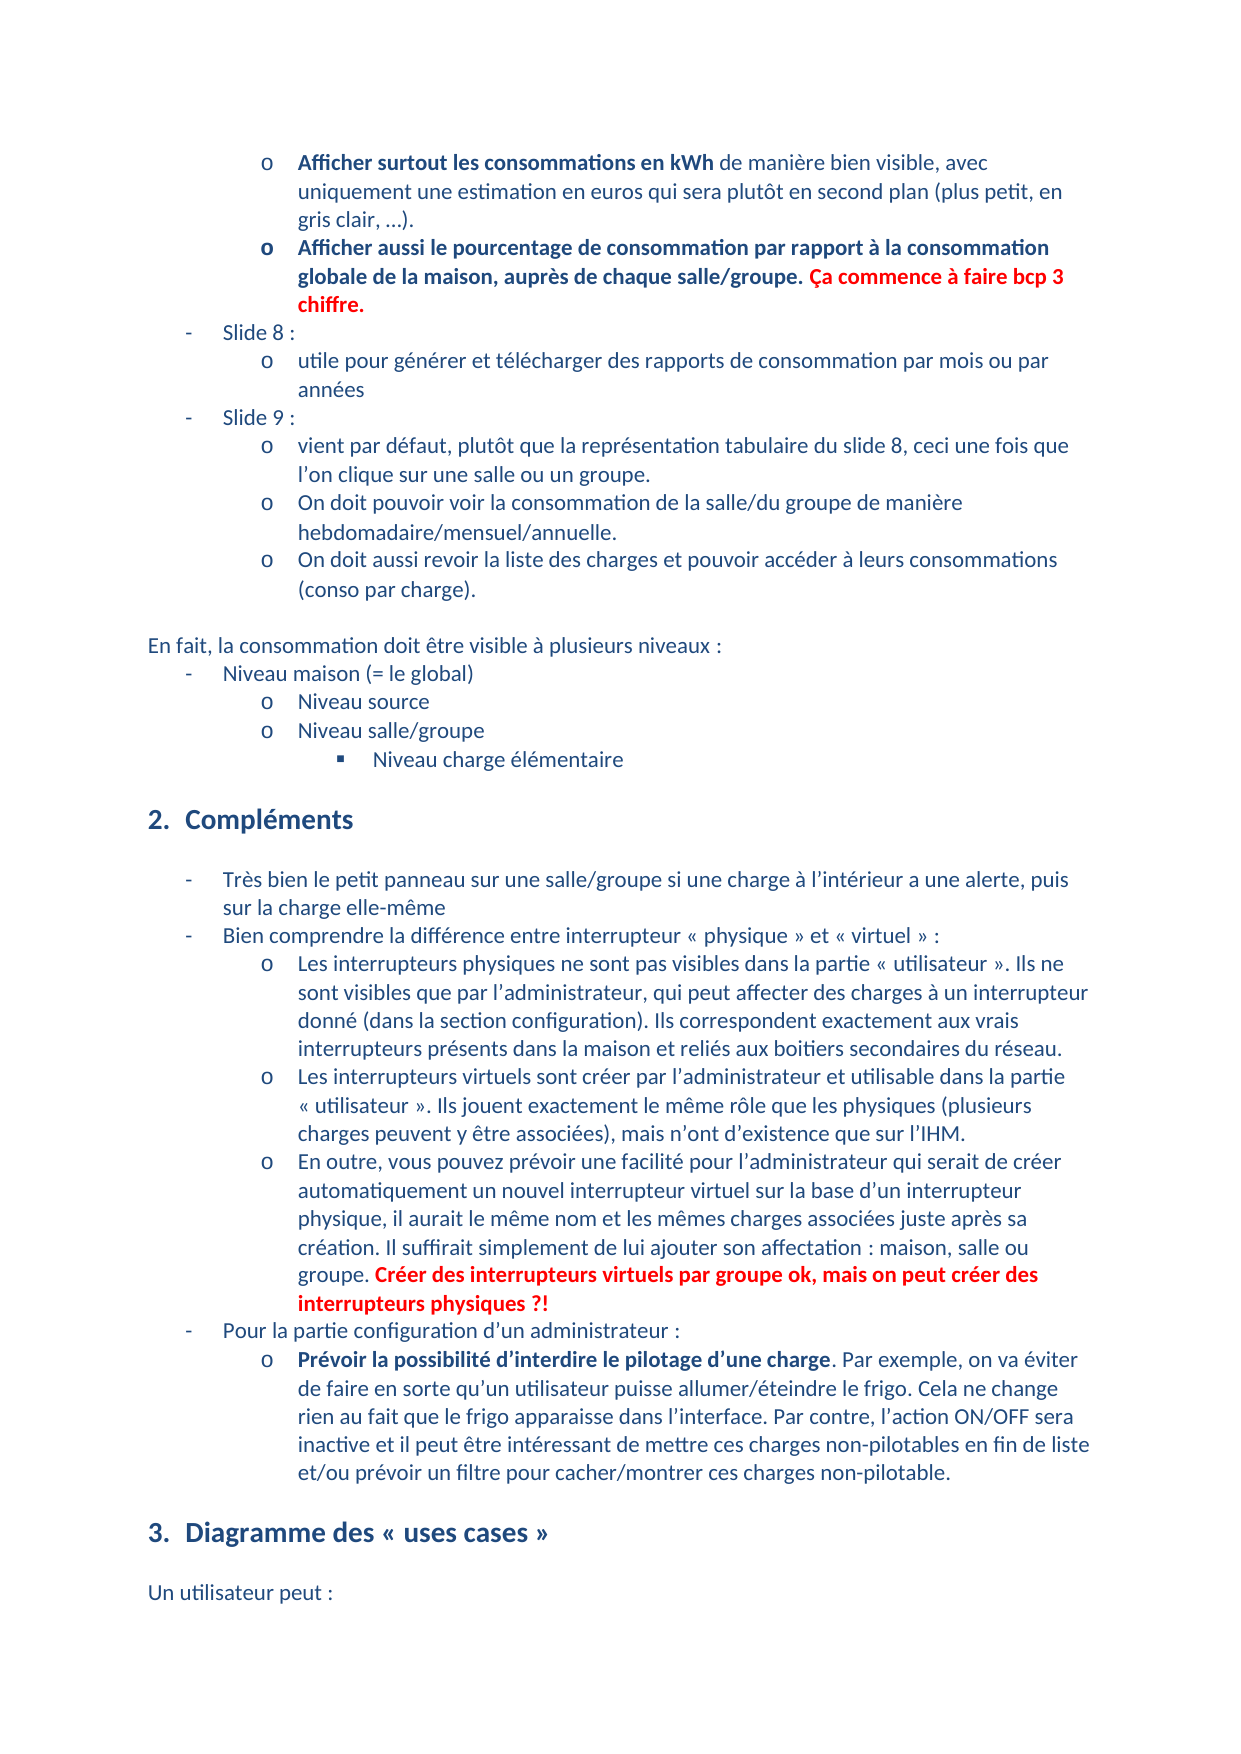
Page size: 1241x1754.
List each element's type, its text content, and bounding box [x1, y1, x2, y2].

list Les interrupteurs virtuels sont créer par l’administrateur et utilisable dans la partie « utilisateur ». Ils jouent exactement le même rôle que les physiques (plusieurs charges peuvent y être associées), mais n’ont d’existence que sur l’IHM. [260, 1062, 1093, 1147]
list Diagramme des « uses cases » [148, 1514, 1093, 1549]
list utile pour générer et télécharger des rapports de consommation par mois ou par années [260, 346, 1093, 403]
list Les interrupteurs physiques ne sont pas visibles dans la partie « utilisateur ». Ils ne sont visibles que par l’administrateur, qui peut affecter des charges à un interrupteur donné (dans la section configuration). Ils correspondent exactement aux vrais interrupteurs présents dans la maison et reliés aux boitiers secondaires du réseau. [260, 949, 1093, 1062]
list Très bien le petit panneau sur une salle/groupe si une charge à l’intérieur a une alerte, puis sur la charge elle-même [185, 865, 1093, 921]
list Prévoir la possibilité d’interdire le pilotage d’une charge. Par exemple, on va éviter de faire en sorte qu’un utilisateur puisse allumer/éteindre le frigo. Cela ne change rien au fait que le frigo apparaisse dans l’interface. Par contre, l’action ON/OFF sera inactive et il peut être intéressant de mettre ces charges non-pilotables en fin de liste et/ou prévoir un filtre pour cacher/montrer ces charges non-pilotable. [260, 1345, 1093, 1486]
list Slide 9 : [185, 403, 1093, 431]
list vient par défaut, plutôt que la représentation tabulaire du slide 8, ceci une fois que l’on clique sur une salle ou un groupe. [260, 431, 1093, 488]
list Niveau charge élémentaire [335, 745, 1093, 773]
text En fait, la consommation doit être visible à plusieurs niveaux : [148, 631, 1093, 659]
list En outre, vous pouvez prévoir une facilité pour l’administrateur qui serait de créer automatiquement un nouvel interrupteur virtuel sur la base d’un interrupteur physique, il aurait le même nom et les mêmes charges associées juste après sa création. Il suffirait simplement de lui ajouter son affectation : maison, salle ou groupe. Créer des interrupteurs virtuels par groupe ok, mais on peut créer des interrupteurs physiques ?! [260, 1147, 1093, 1317]
list Niveau maison (= le global) [185, 659, 1093, 687]
list Compléments [148, 801, 1093, 837]
list Bien comprendre la différence entre interrupteur « physique » et « virtuel » : [185, 921, 1093, 949]
list Pour la partie configuration d’un administrateur : [185, 1317, 1093, 1345]
text Un utilisateur peut : [148, 1578, 1093, 1606]
list Slide 8 : [185, 318, 1093, 346]
list Afficher aussi le pourcentage de consommation par rapport à la consommation globale de la maison, auprès de chaque salle/groupe. Ça commence à faire bcp 3 chiffre. [260, 233, 1093, 318]
list Afficher surtout les consommations en kWh de manière bien visible, avec uniquement une estimation en euros qui sera plutôt en second plan (plus petit, en gris clair, …). [260, 148, 1093, 233]
list On doit aussi revoir la liste des charges et pouvoir accéder à leurs consommations (conso par charge). [260, 546, 1093, 603]
list Niveau source [260, 687, 1093, 716]
list On doit pouvoir voir la consommation de la salle/du groupe de manière hebdomadaire/mensuel/annuelle. [260, 488, 1093, 546]
list Niveau salle/groupe [260, 716, 1093, 745]
